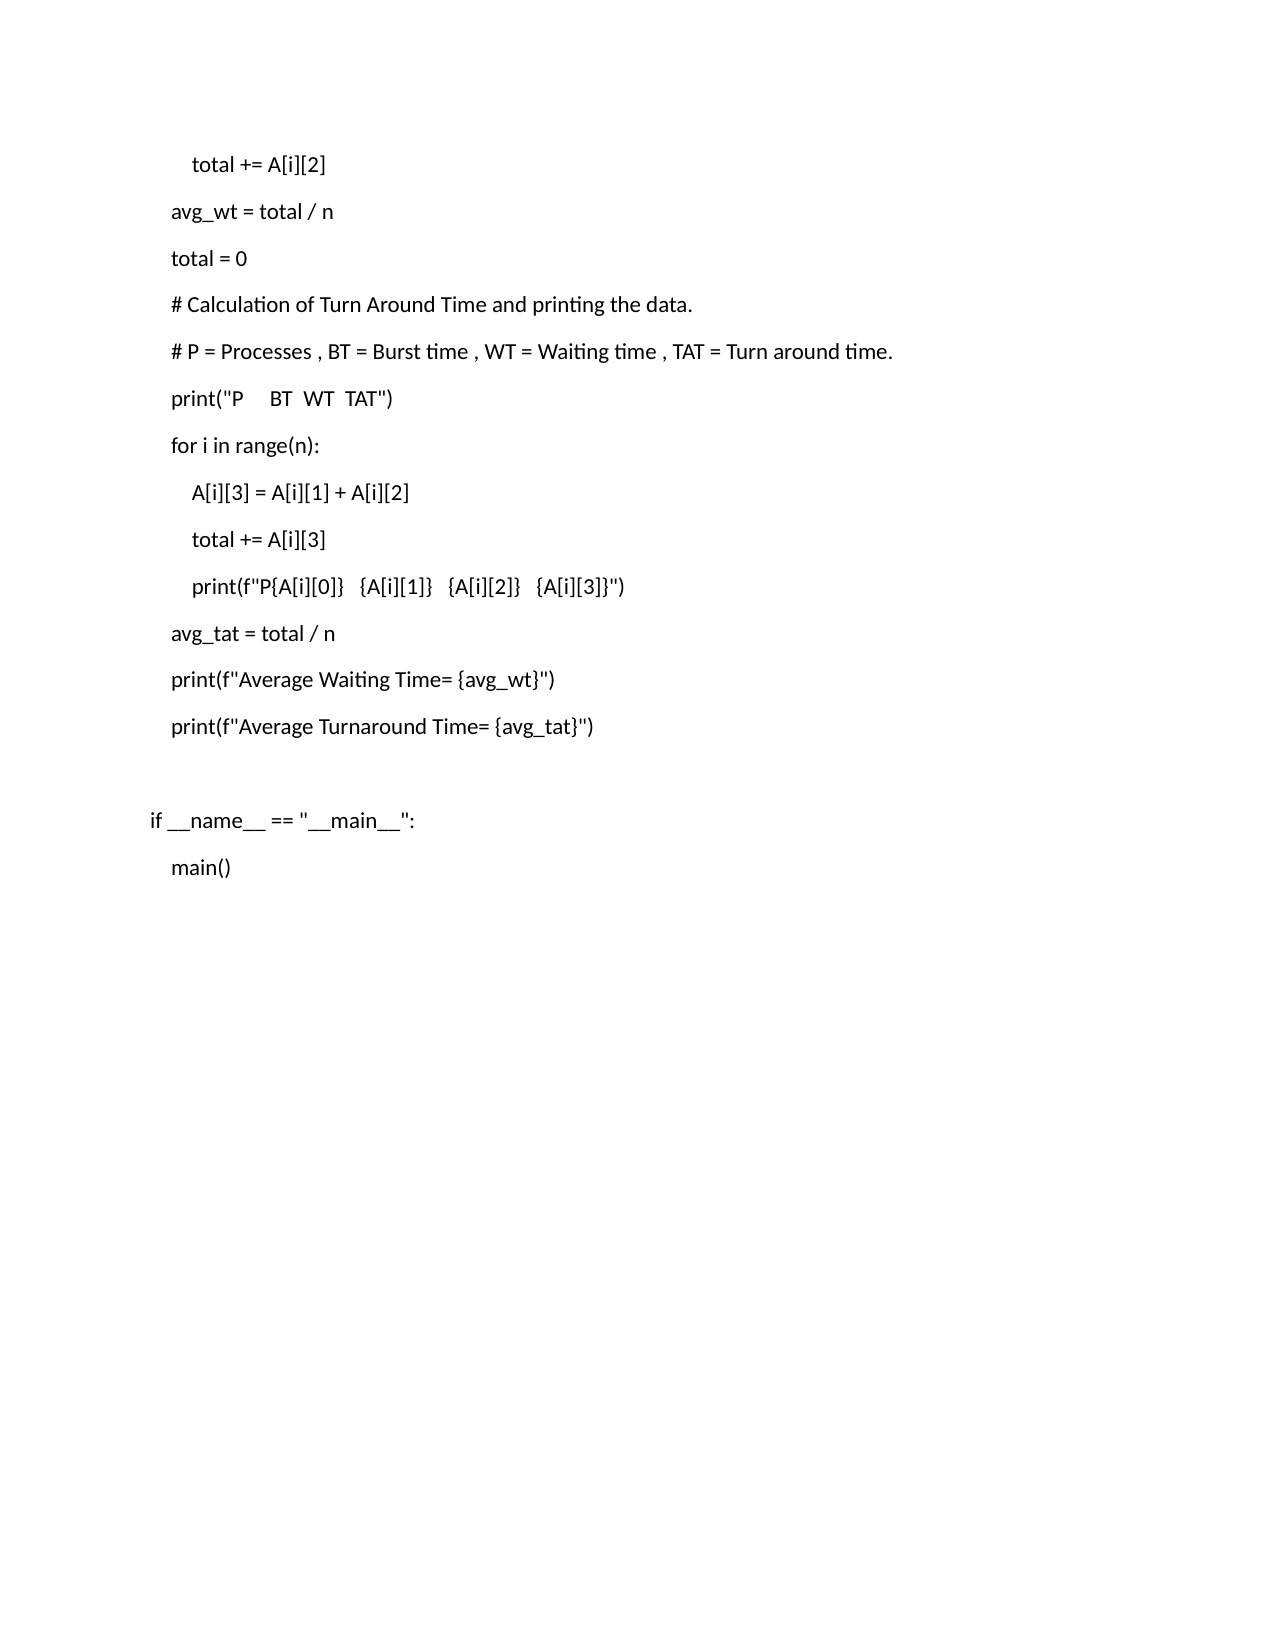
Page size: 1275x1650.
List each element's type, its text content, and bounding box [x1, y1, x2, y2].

text print(f"Average Turnaround Time= {avg_tat}") [150, 712, 1125, 741]
text print("P BT WT TAT") [150, 384, 1125, 412]
text total = 0 [150, 244, 1125, 272]
text for i in range(n): [150, 431, 1125, 459]
text print(f"P{A[i][0]} {A[i][1]} {A[i][2]} {A[i][3]}") [150, 572, 1125, 600]
text total += A[i][2] [150, 150, 1125, 178]
text # Calculation of Turn Around Time and printing the data. [150, 291, 1125, 319]
text avg_wt = total / n [150, 197, 1125, 225]
text avg_tat = total / n [150, 619, 1125, 647]
text print(f"Average Waiting Time= {avg_wt}") [150, 666, 1125, 694]
text # P = Processes , BT = Burst time , WT = Waiting time , TAT = Turn around time. [150, 337, 1125, 366]
text total += A[i][3] [150, 525, 1125, 553]
text A[i][3] = A[i][1] + A[i][2] [150, 478, 1125, 506]
text if __name__ == "__main__": [150, 806, 1125, 834]
text main() [150, 853, 1125, 881]
